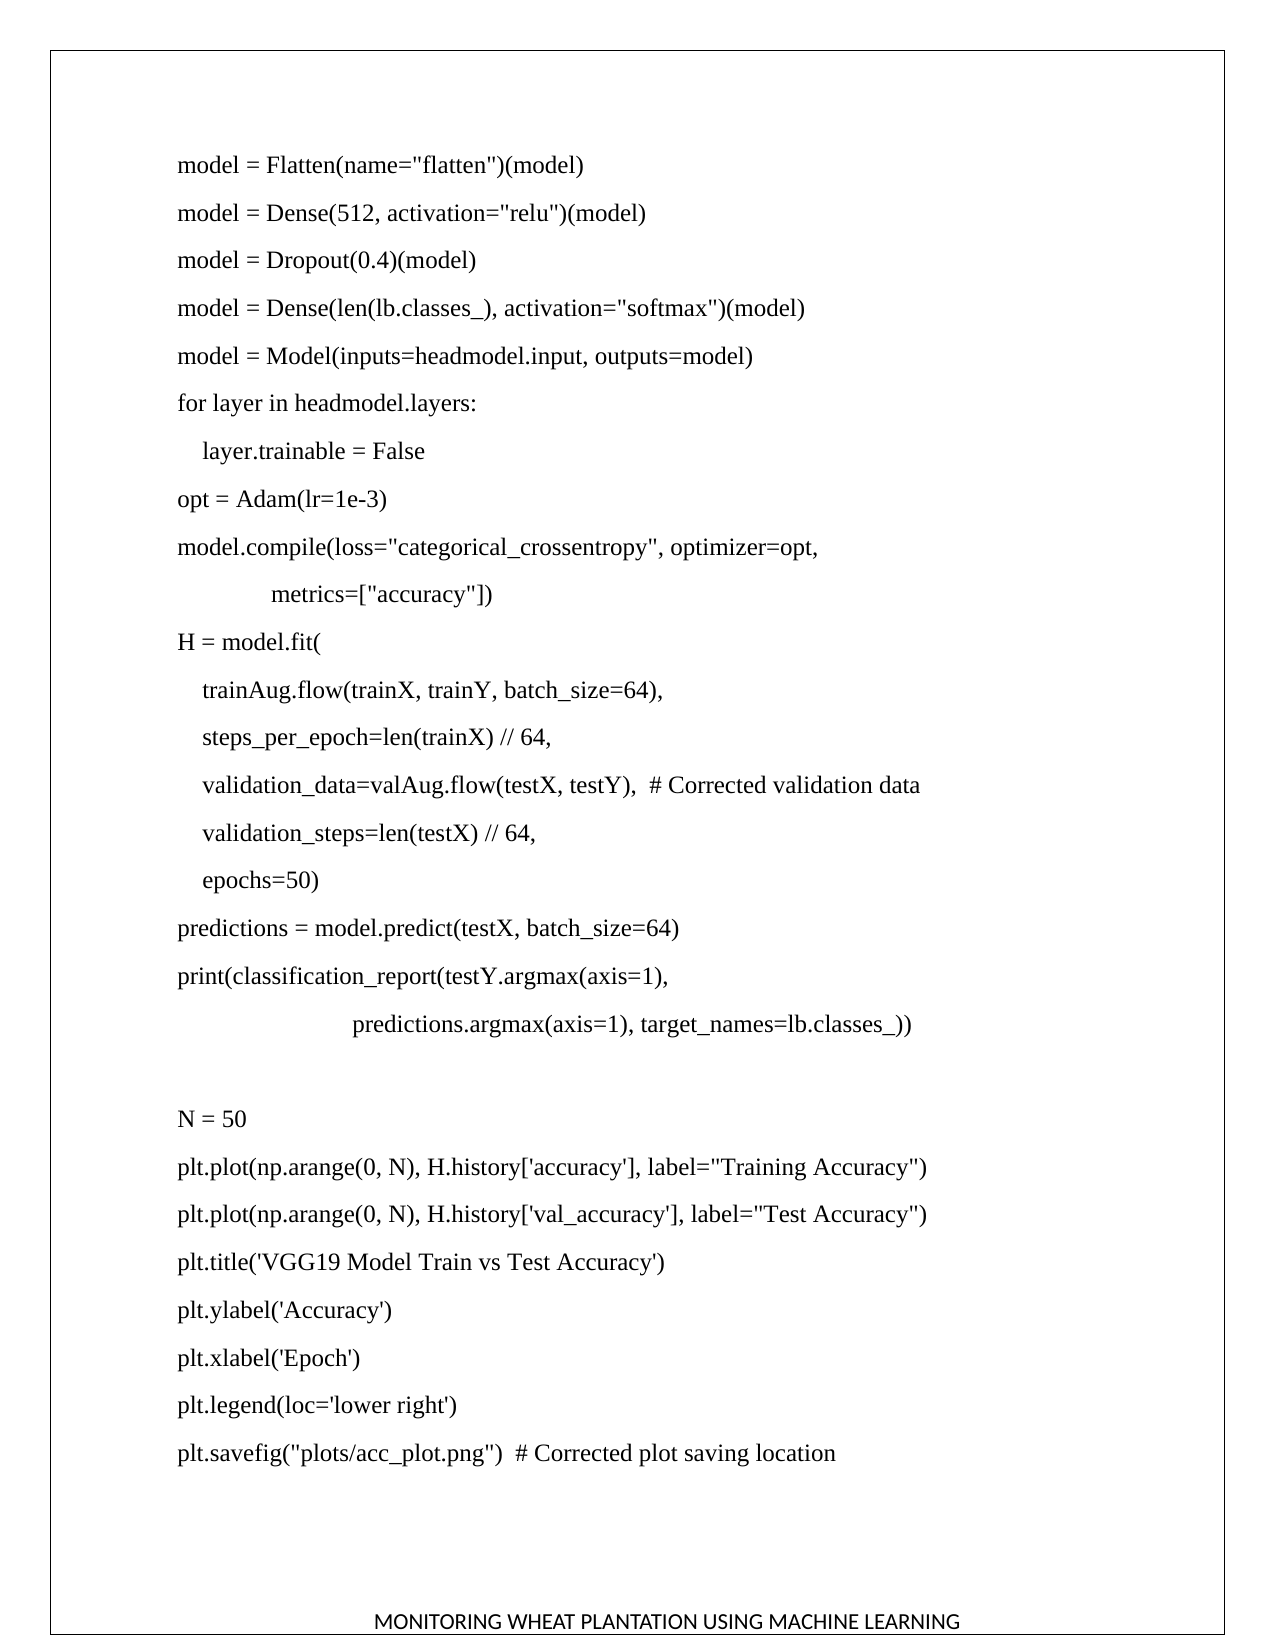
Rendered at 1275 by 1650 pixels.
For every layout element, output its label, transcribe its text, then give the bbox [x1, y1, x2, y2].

text predictions.argmax(axis=1), target_names=lb.classes_)) [177, 1009, 1157, 1037]
text steps_per_epoch=len(trainX) // 64, [177, 722, 1157, 751]
text plt.xlabel('Epoch') [177, 1343, 1157, 1371]
text model = Dense(512, activation="relu")(model) [177, 198, 1157, 226]
text plt.title('VGG19 Model Train vs Test Accuracy') [177, 1247, 1157, 1276]
text predictions = model.predict(testX, batch_size=64) [177, 913, 1157, 942]
text validation_steps=len(testX) // 64, [177, 818, 1157, 847]
text model.compile(loss="categorical_crossentropy", optimizer=opt, [177, 532, 1157, 560]
text validation_data=valAug.flow(testX, testY), # Corrected validation data [177, 770, 1157, 799]
text model = Model(inputs=headmodel.input, outputs=model) [177, 341, 1157, 369]
text plt.legend(loc='lower right') [177, 1390, 1157, 1419]
text model = Dense(len(lb.classes_), activation="softmax")(model) [177, 293, 1157, 322]
text print(classification_report(testY.argmax(axis=1), [177, 961, 1157, 990]
text plt.ylabel('Accuracy') [177, 1295, 1157, 1324]
text model = Dropout(0.4)(model) [177, 245, 1157, 274]
text for layer in headmodel.layers: [177, 388, 1157, 417]
text plt.plot(np.arange(0, N), H.history['accuracy'], label="Training Accuracy") [177, 1152, 1157, 1181]
text metrics=["accuracy"]) [177, 579, 1157, 608]
text opt = Adam(lr=1e-3) [177, 484, 1157, 513]
text plt.savefig("plots/acc_plot.png") # Corrected plot saving location [177, 1438, 1157, 1467]
text model = Flatten(name="flatten")(model) [177, 150, 1157, 179]
text plt.plot(np.arange(0, N), H.history['val_accuracy'], label="Test Accuracy") [177, 1199, 1157, 1228]
text N = 50 [177, 1104, 1157, 1133]
text H = model.fit( [177, 627, 1157, 656]
text trainAug.flow(trainX, trainY, batch_size=64), [177, 675, 1157, 703]
text epochs=50) [177, 866, 1157, 894]
text layer.trainable = False [177, 436, 1157, 465]
